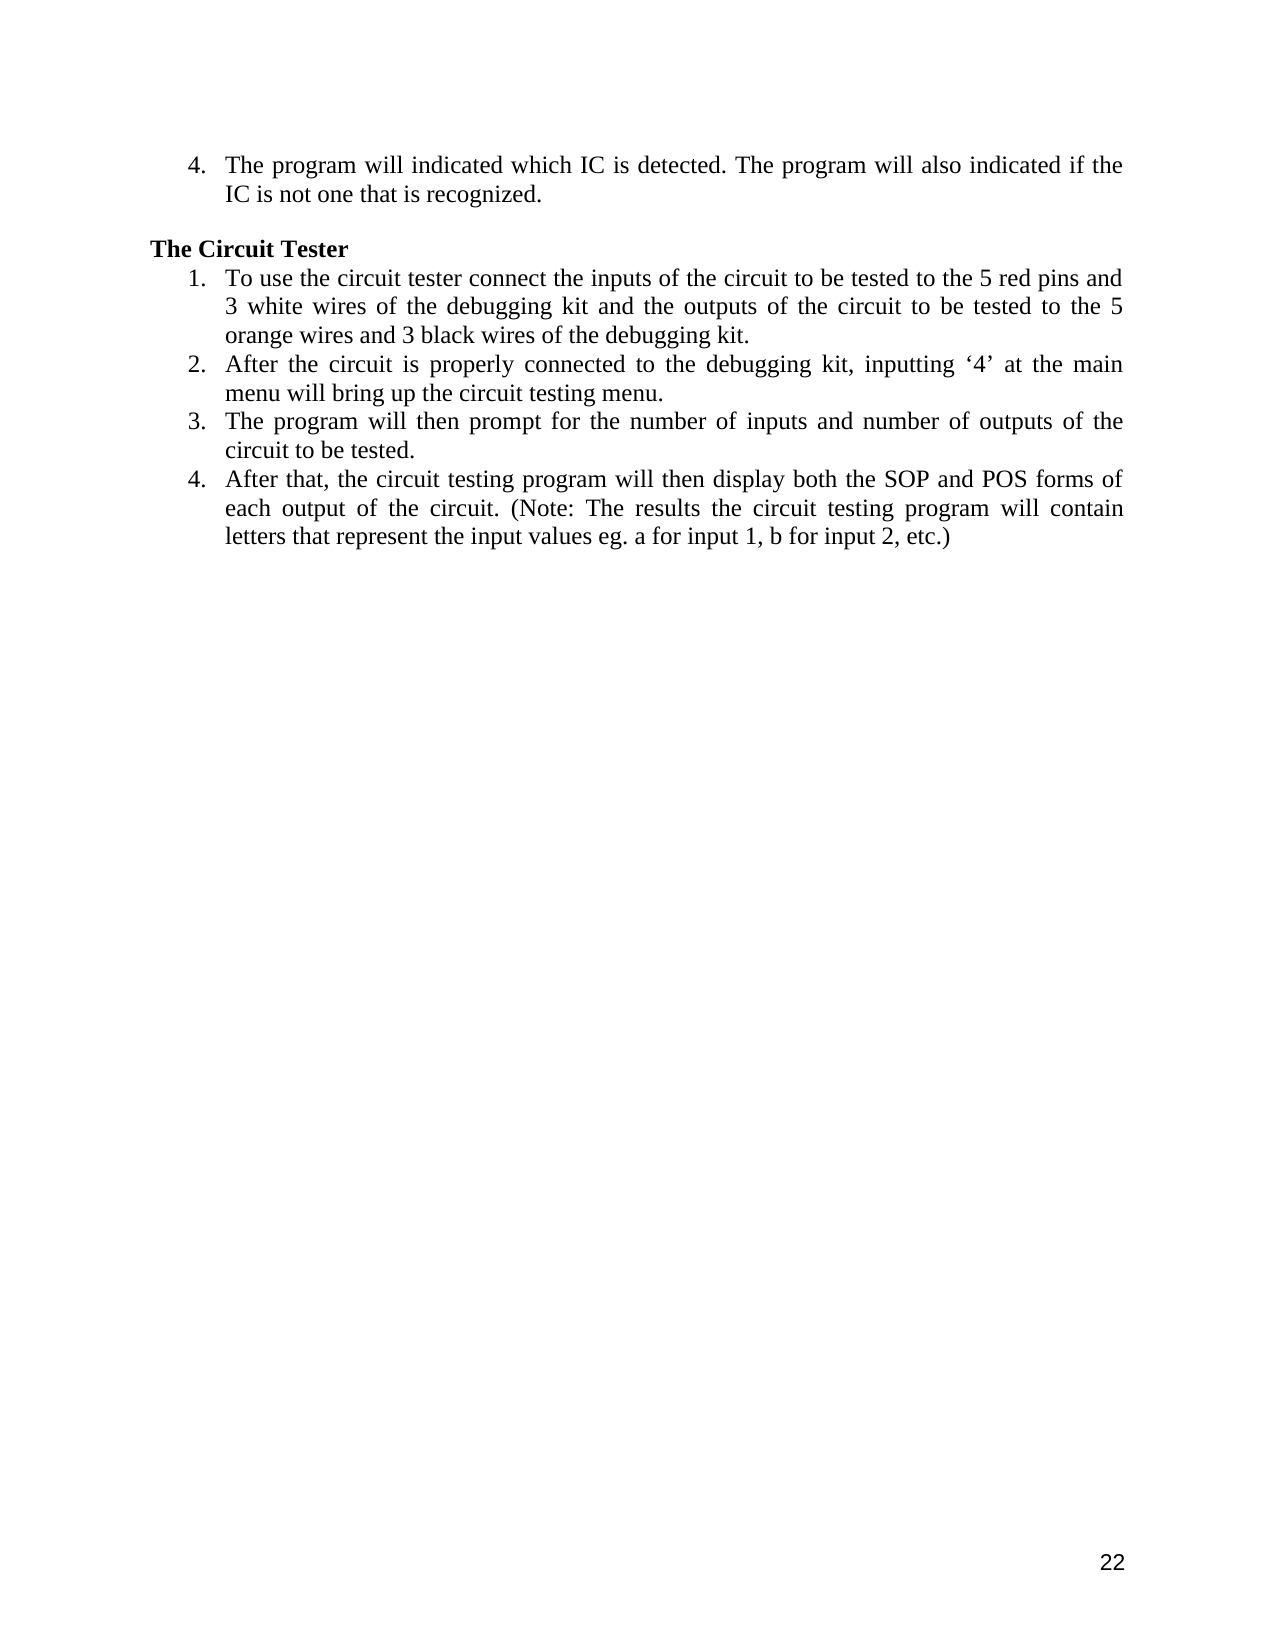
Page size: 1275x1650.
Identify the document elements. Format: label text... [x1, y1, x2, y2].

list To use the circuit tester connect the inputs of the circuit to be tested to the 5 red pins and 3 white wires of the debugging kit and the outputs of the circuit to be tested to the 5 orange wires and 3 black wires of the debugging kit. [188, 263, 1125, 349]
text The Circuit Tester [150, 234, 1125, 263]
list The program will indicated which IC is detected. The program will also indicated if the IC is not one that is recognized. [188, 150, 1125, 207]
list The program will then prompt for the number of inputs and number of outputs of the circuit to be tested. [188, 406, 1125, 464]
list After that, the circuit testing program will then display both the SOP and POS forms of each output of the circuit. (Note: The results the circuit testing program will contain letters that represent the input values eg. a for input 1, b for input 2, etc.) [188, 464, 1125, 550]
list After the circuit is properly connected to the debugging kit, inputting ‘4’ at the main menu will bring up the circuit testing menu. [188, 349, 1125, 406]
